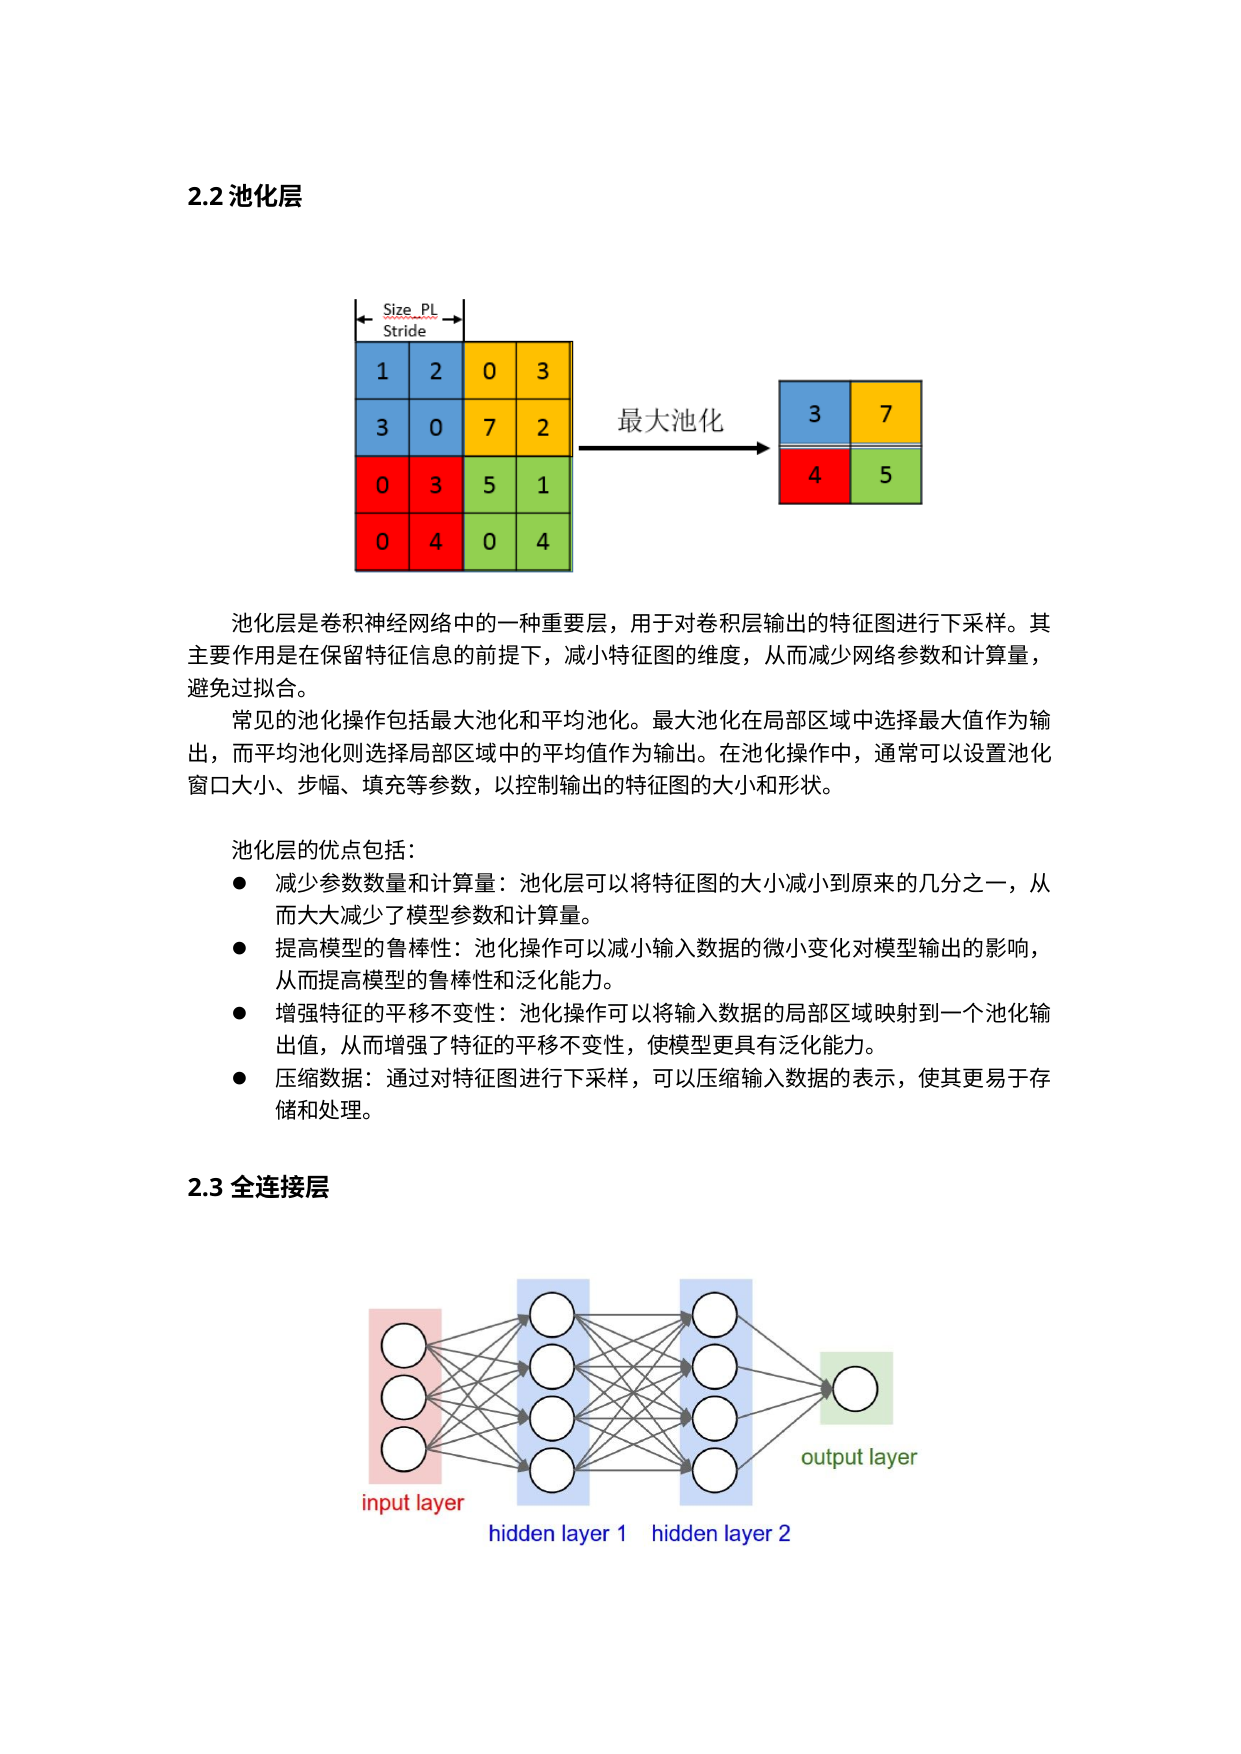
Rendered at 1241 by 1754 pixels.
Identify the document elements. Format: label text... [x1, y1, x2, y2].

picture [324, 1271, 960, 1559]
list 减少参数数量和计算量：池化层可以将特征图的大小减小到原来的几分之一，从而大大减少了模型参数和计算量。 [231, 866, 1053, 931]
picture [332, 280, 952, 586]
list 压缩数据：通过对特征图进行下采样，可以压缩输入数据的表示，使其更易于存储和处理。 [231, 1061, 1053, 1126]
list 增强特征的平移不变性：池化操作可以将输入数据的局部区域映射到一个池化输出值，从而增强了特征的平移不变性，使模型更具有泛化能力。 [231, 996, 1053, 1061]
subtitle 2.2池化层 [187, 162, 1053, 227]
list 提高模型的鲁棒性：池化操作可以减小输入数据的微小变化对模型输出的影响，从而提高模型的鲁棒性和泛化能力。 [231, 931, 1053, 996]
text 池化层是卷积神经网络中的一种重要层，用于对卷积层输出的特征图进行下采样。其主要作用是在保留特征信息的前提下，减小特征图的维度，从而减少网络参数和计算量，避免过拟合。 [187, 606, 1053, 703]
text 池化层的优点包括： [187, 833, 1053, 866]
text 常见的池化操作包括最大池化和平均池化。最大池化在局部区域中选择最大值作为输出，而平均池化则选择局部区域中的平均值作为输出。在池化操作中，通常可以设置池化窗口大小、步幅、填充等参数，以控制输出的特征图的大小和形状。 [187, 703, 1053, 801]
subtitle 2.3 全连接层 [187, 1153, 1053, 1218]
